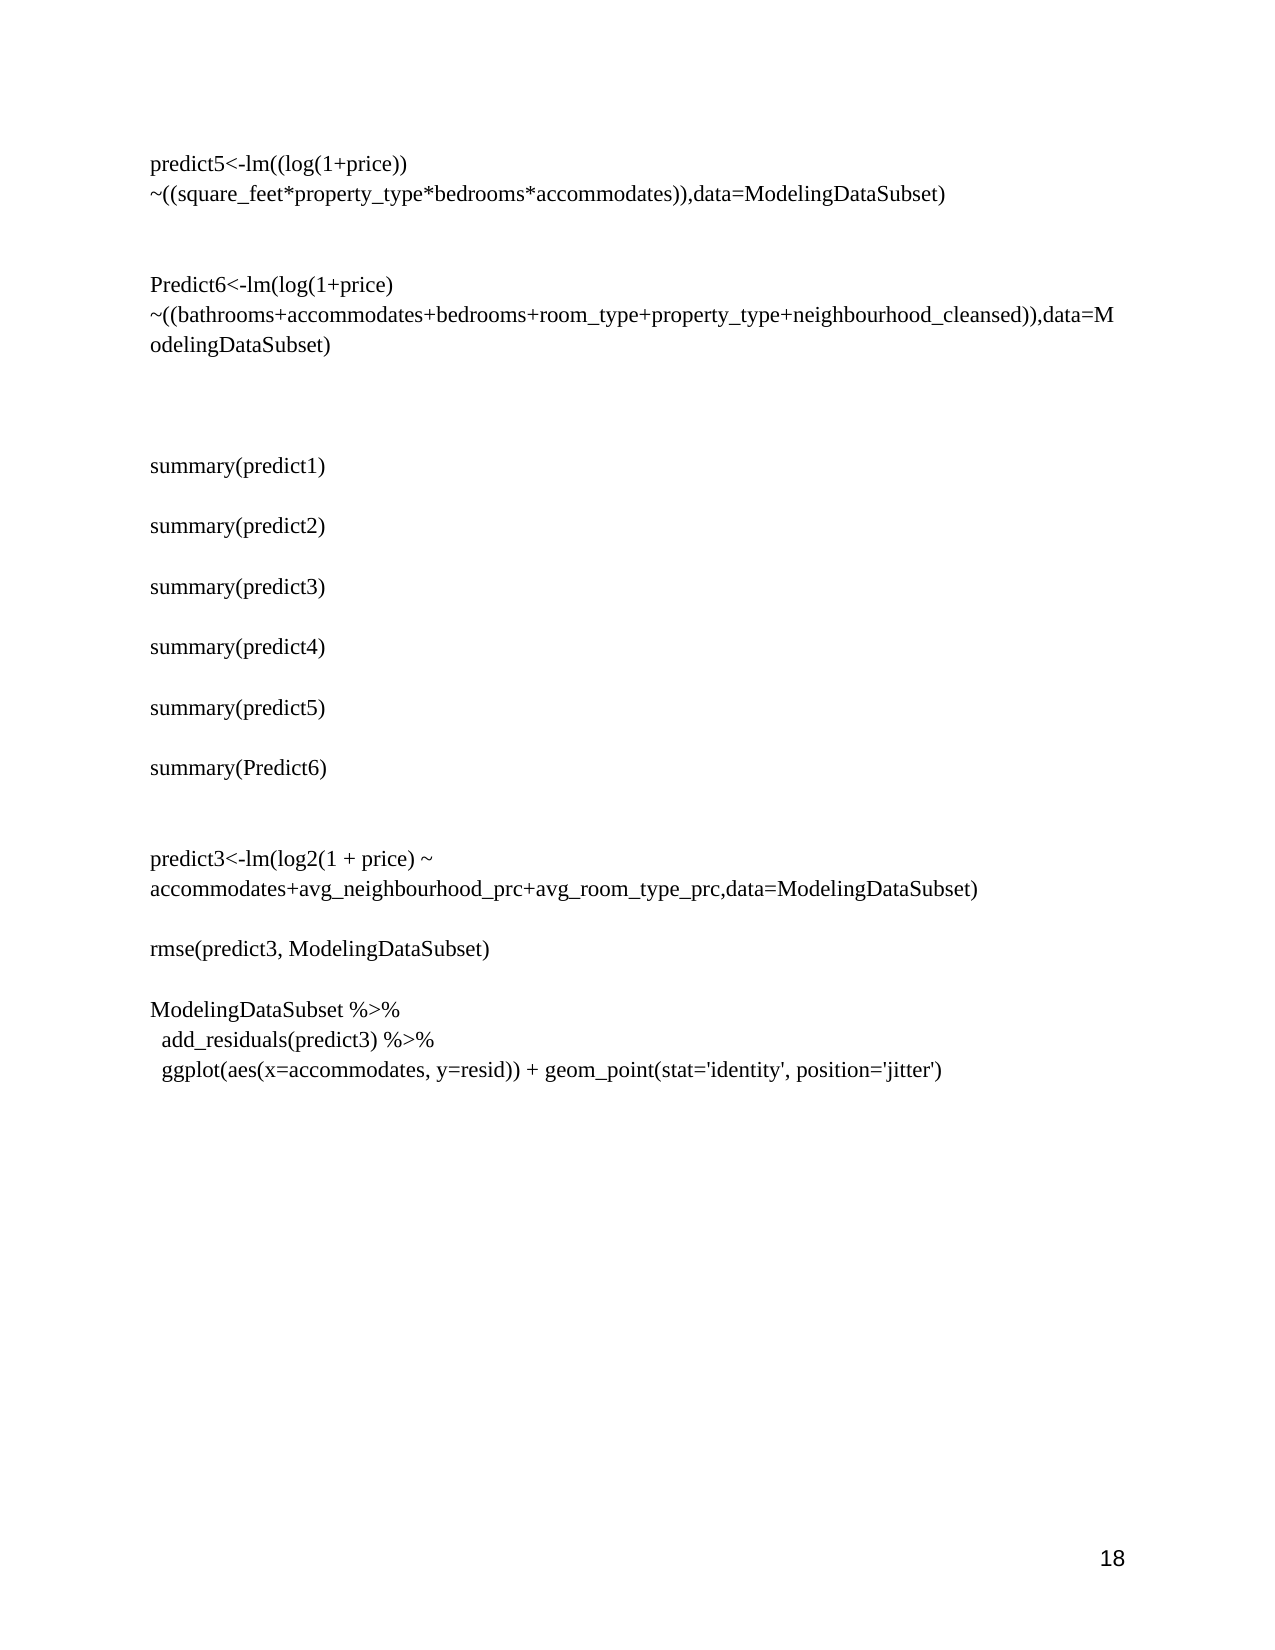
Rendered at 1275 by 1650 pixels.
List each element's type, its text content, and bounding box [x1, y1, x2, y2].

text Predict6<-lm(log(1+price) ~((bathrooms+accommodates+bedrooms+room_type+property_type+neighbourhood_cleansed)),data=ModelingDataSubset) [150, 271, 1125, 358]
text summary(predict1) [150, 452, 1125, 478]
text predict3<-lm(log2(1 + price) ~ accommodates+avg_neighbourhood_prc+avg_room_type_prc,data=ModelingDataSubset) [150, 845, 1125, 901]
text predict5<-lm((log(1+price)) ~((square_feet*property_type*bedrooms*accommodates)),data=ModelingDataSubset) [150, 150, 1125, 207]
text summary(Predict6) [150, 754, 1125, 781]
text rmse(predict3, ModelingDataSubset) [150, 935, 1125, 962]
text add_residuals(predict3) %>% [150, 1026, 1125, 1052]
text summary(predict4) [150, 633, 1125, 660]
text summary(predict3) [150, 573, 1125, 599]
text summary(predict5) [150, 694, 1125, 720]
text ggplot(aes(x=accommodates, y=resid)) + geom_point(stat='identity', position='jitter') [150, 1056, 1125, 1083]
text summary(predict2) [150, 512, 1125, 539]
text ModelingDataSubset %>% [150, 996, 1125, 1022]
